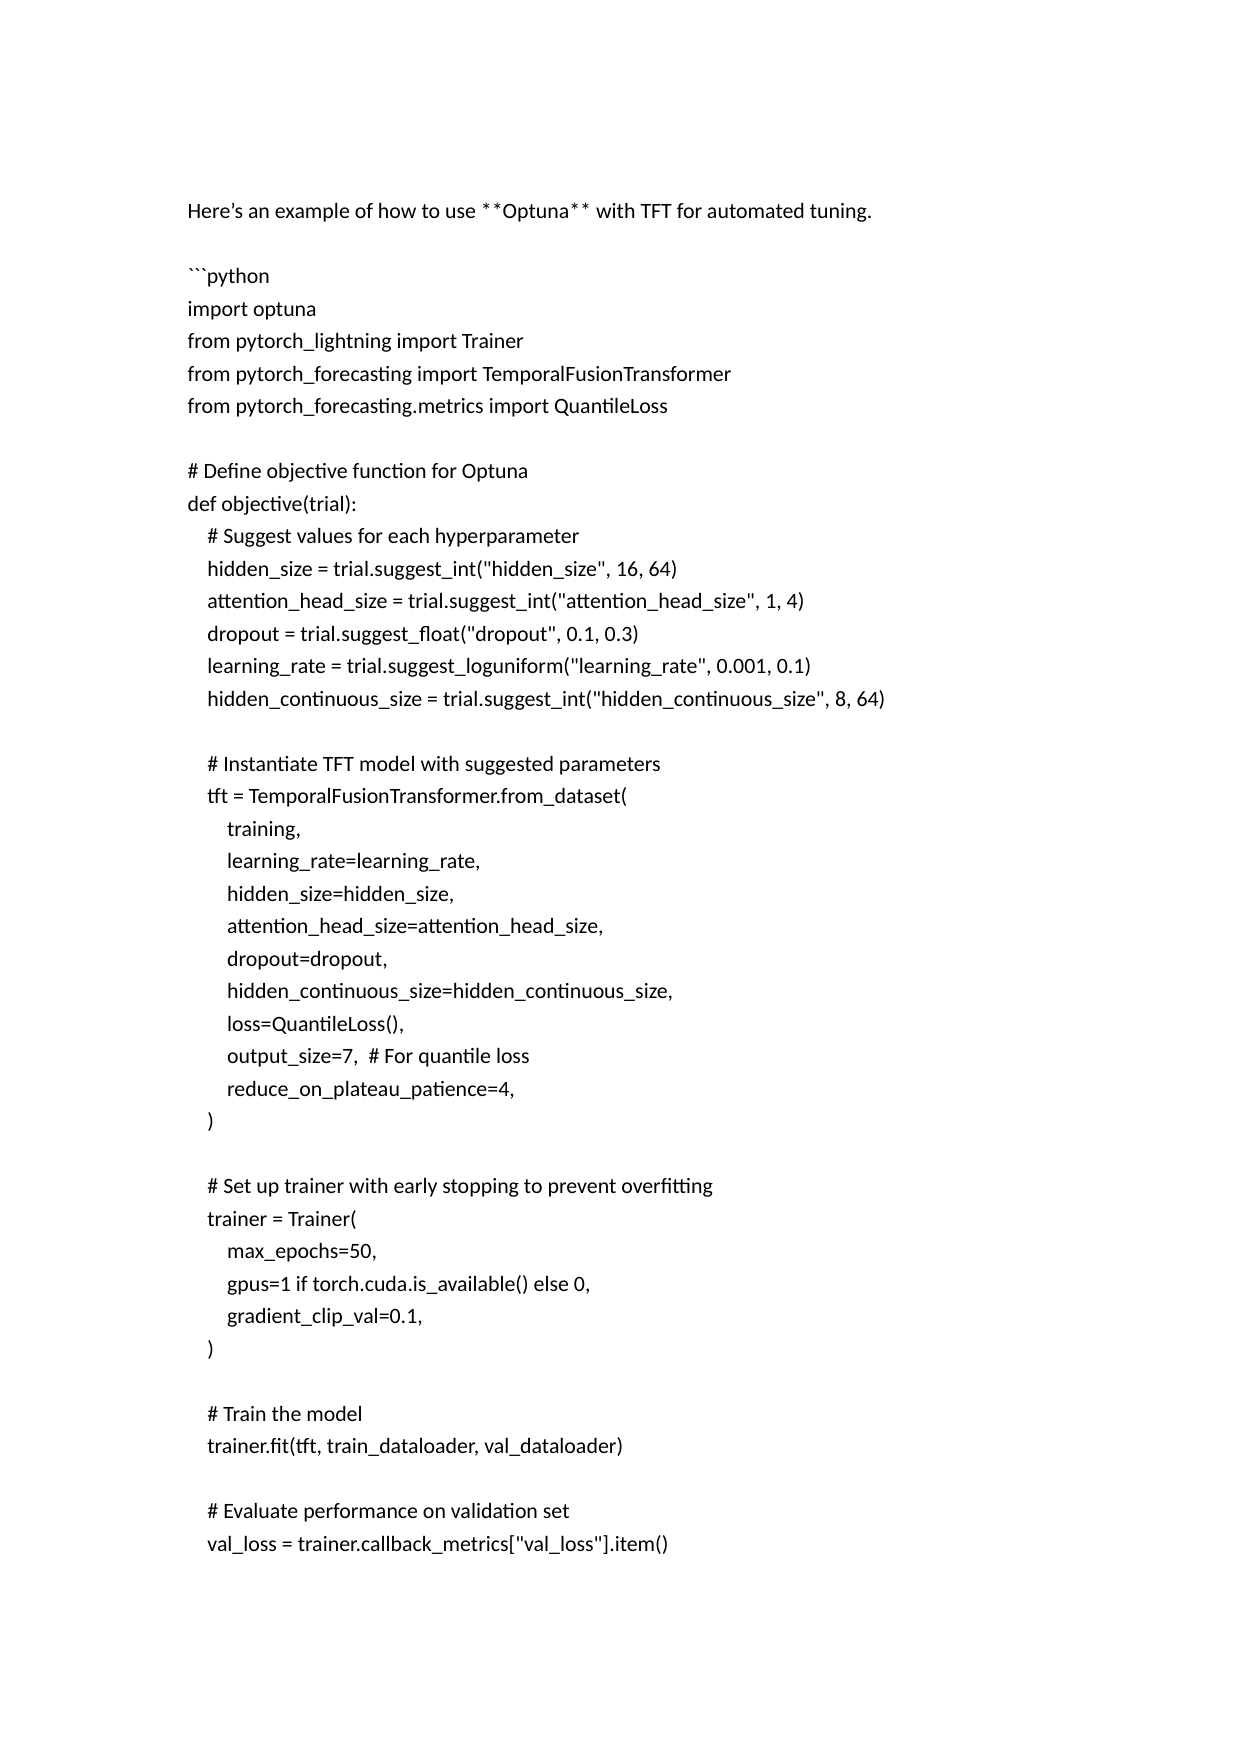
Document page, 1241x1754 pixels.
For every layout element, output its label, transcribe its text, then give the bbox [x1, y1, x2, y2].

text from pytorch_forecasting import TemporalFusionTransformer [187, 357, 1053, 389]
text gradient_clip_val=0.1, [187, 1299, 1053, 1332]
text trainer.fit(tft, train_dataloader, val_dataloader) [187, 1429, 1053, 1462]
text # Train the model [187, 1397, 1053, 1429]
text # Evaluate performance on validation set [187, 1494, 1053, 1527]
text output_size=7, # For quantile loss [187, 1039, 1053, 1072]
text hidden_continuous_size = trial.suggest_int("hidden_continuous_size", 8, 64) [187, 682, 1053, 714]
text ```python [187, 259, 1053, 292]
text val_loss = trainer.callback_metrics["val_loss"].item() [187, 1527, 1053, 1559]
text max_epochs=50, [187, 1234, 1053, 1267]
text dropout=dropout, [187, 942, 1053, 974]
text tft = TemporalFusionTransformer.from_dataset( [187, 779, 1053, 812]
text import optuna [187, 292, 1053, 324]
text ) [187, 1104, 1053, 1137]
text hidden_size = trial.suggest_int("hidden_size", 16, 64) [187, 552, 1053, 584]
text learning_rate=learning_rate, [187, 844, 1053, 877]
text # Define objective function for Optuna [187, 454, 1053, 487]
text # Instantiate TFT model with suggested parameters [187, 747, 1053, 779]
text hidden_size=hidden_size, [187, 877, 1053, 909]
text gpus=1 if torch.cuda.is_available() else 0, [187, 1267, 1053, 1299]
text Here’s an example of how to use **Optuna** with TFT for automated tuning. [187, 194, 1053, 227]
text reduce_on_plateau_patience=4, [187, 1072, 1053, 1104]
text hidden_continuous_size=hidden_continuous_size, [187, 974, 1053, 1007]
text attention_head_size=attention_head_size, [187, 909, 1053, 942]
text loss=QuantileLoss(), [187, 1007, 1053, 1039]
text ) [187, 1332, 1053, 1364]
text from pytorch_lightning import Trainer [187, 324, 1053, 357]
text def objective(trial): [187, 487, 1053, 519]
text learning_rate = trial.suggest_loguniform("learning_rate", 0.001, 0.1) [187, 649, 1053, 682]
text # Set up trainer with early stopping to prevent overfitting [187, 1169, 1053, 1202]
text attention_head_size = trial.suggest_int("attention_head_size", 1, 4) [187, 584, 1053, 617]
text from pytorch_forecasting.metrics import QuantileLoss [187, 389, 1053, 422]
text dropout = trial.suggest_float("dropout", 0.1, 0.3) [187, 617, 1053, 649]
text training, [187, 812, 1053, 844]
text trainer = Trainer( [187, 1202, 1053, 1234]
text # Suggest values for each hyperparameter [187, 519, 1053, 552]
